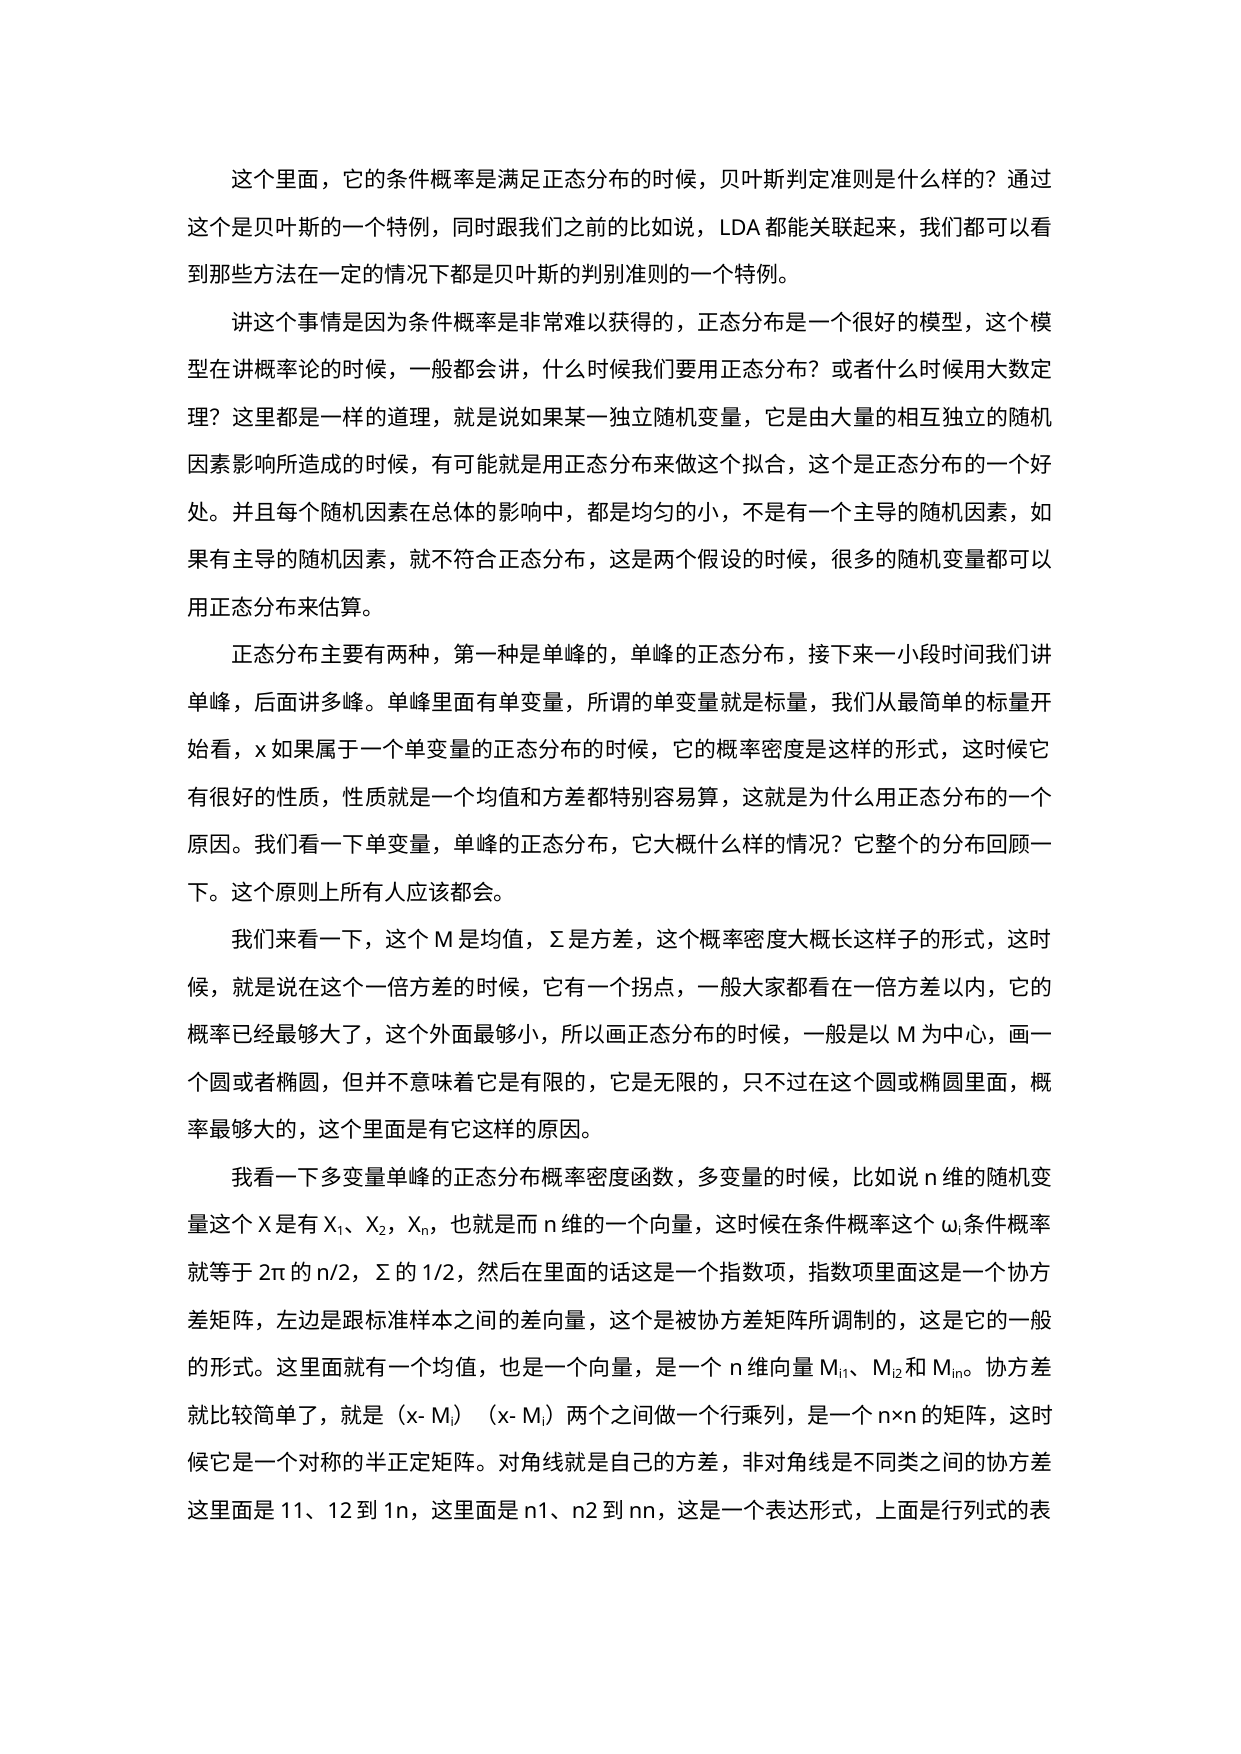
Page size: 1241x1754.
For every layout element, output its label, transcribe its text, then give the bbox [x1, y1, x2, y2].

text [187, 1160, 1053, 1525]
text 这个里面，它的条件概率是满足正态分布的时候，贝叶斯判定准则是什么样的？通过这个是贝叶斯的一个特例，同时跟我们之前的比如说，LDA都能关联起来，我们都可以看到那些方法在一定的情况下都是贝叶斯的判别准则的一个特例。 [187, 162, 1053, 289]
text 我们来看一下，这个M是均值，∑是方差，这个概率密度大概长这样子的形式，这时候，就是说在这个一倍方差的时候，它有一个拐点，一般大家都看在一倍方差以内，它的概率已经最够大了，这个外面最够小，所以画正态分布的时候，一般是以M为中心，画一个圆或者椭圆，但并不意味着它是有限的，它是无限的，只不过在这个圆或椭圆里面，概率最够大的，这个里面是有它这样的原因。 [187, 922, 1053, 1144]
text 讲这个事情是因为条件概率是非常难以获得的，正态分布是一个很好的模型，这个模型在讲概率论的时候，一般都会讲，什么时候我们要用正态分布？或者什么时候用大数定理？这里都是一样的道理，就是说如果某一独立随机变量，它是由大量的相互独立的随机因素影响所造成的时候，有可能就是用正态分布来做这个拟合，这个是正态分布的一个好处。并且每个随机因素在总体的影响中，都是均匀的小，不是有一个主导的随机因素，如果有主导的随机因素，就不符合正态分布，这是两个假设的时候，很多的随机变量都可以用正态分布来估算。 [187, 304, 1053, 621]
text 正态分布主要有两种，第一种是单峰的，单峰的正态分布，接下来一小段时间我们讲单峰，后面讲多峰。单峰里面有单变量，所谓的单变量就是标量，我们从最简单的标量开始看，x如果属于一个单变量的正态分布的时候，它的概率密度是这样的形式，这时候它有很好的性质，性质就是一个均值和方差都特别容易算，这就是为什么用正态分布的一个原因。我们看一下单变量，单峰的正态分布，它大概什么样的情况？它整个的分布回顾一下。这个原则上所有人应该都会。 [187, 637, 1053, 906]
